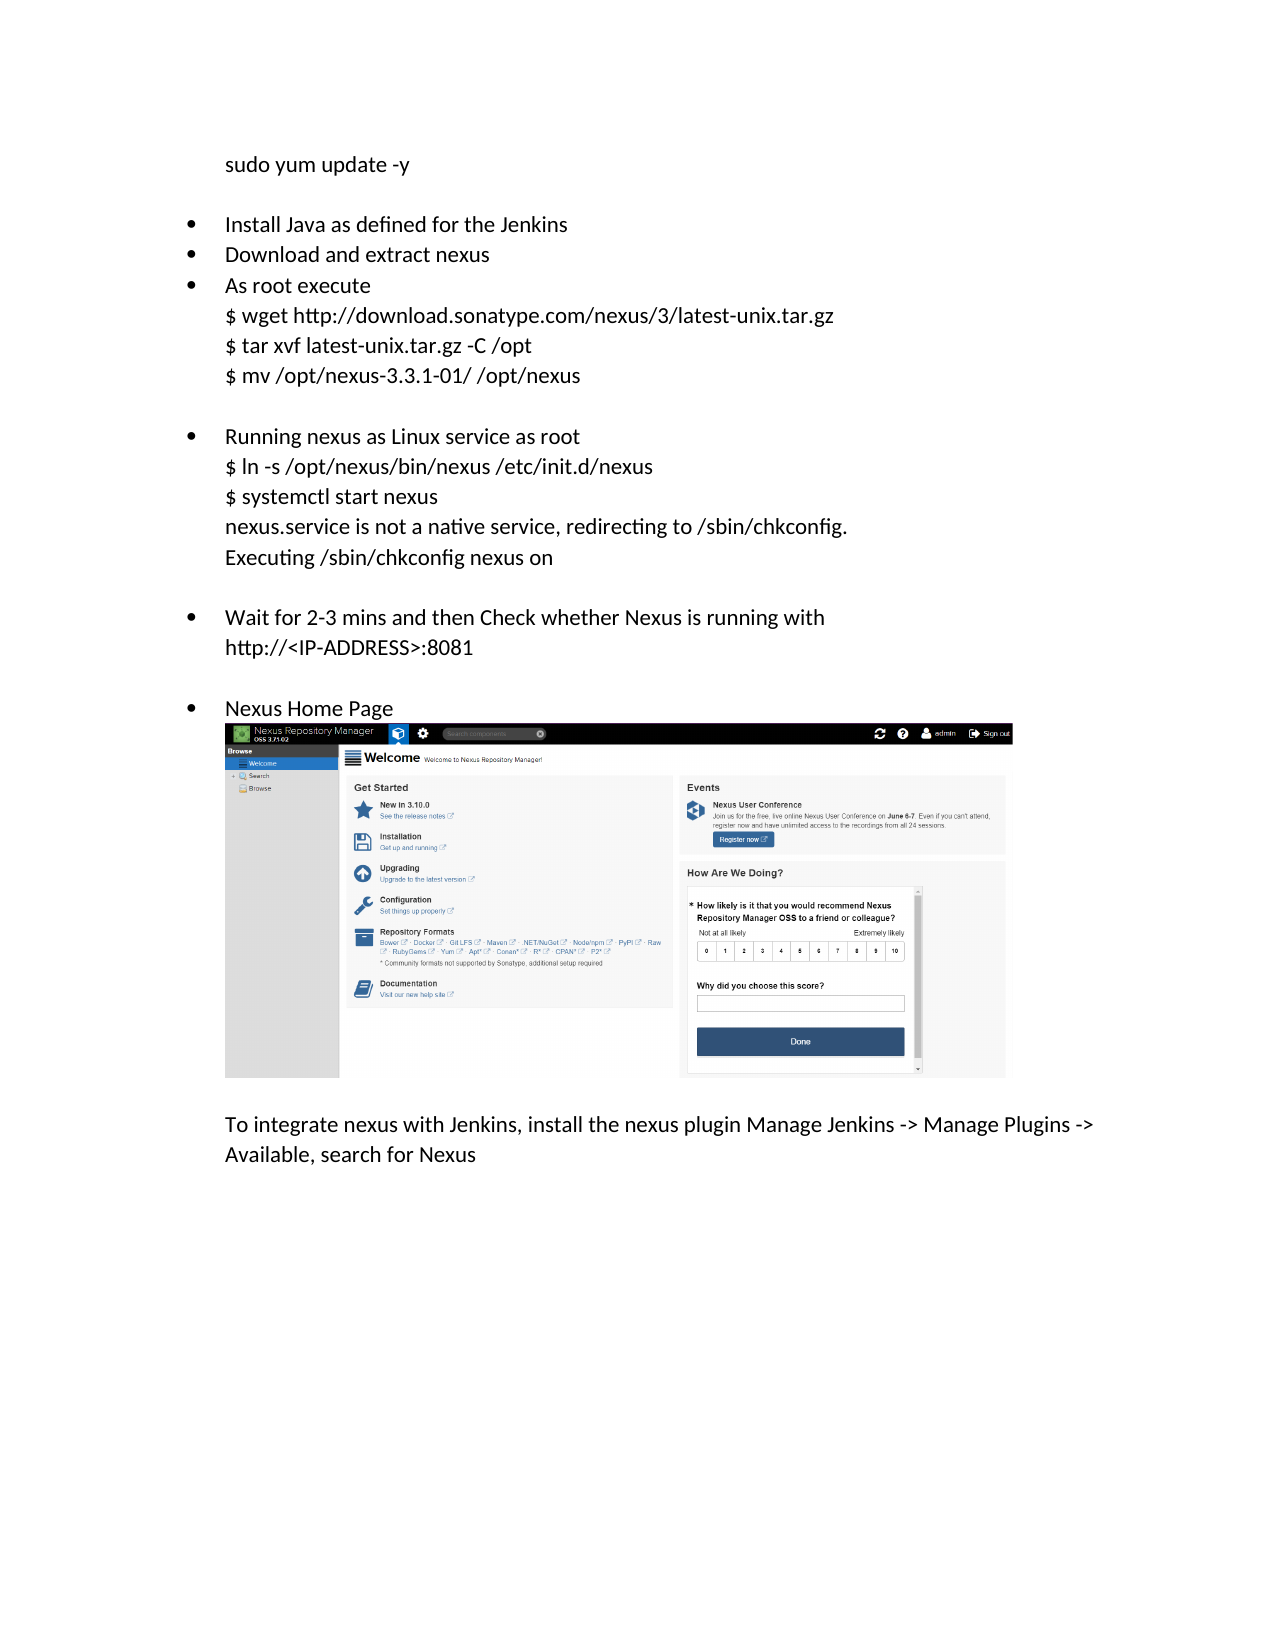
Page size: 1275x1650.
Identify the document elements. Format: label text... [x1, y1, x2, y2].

list Install Java as defined for the Jenkins [187, 210, 1125, 238]
list Download and extract nexus [187, 241, 1125, 269]
list $ ln -s /opt/nexus/bin/nexus /etc/init.d/nexus [225, 452, 1125, 480]
list To integrate nexus with Jenkins, install the nexus plugin Manage Jenkins -> Manage Plugins -> Available, search for Nexus [225, 1110, 1125, 1168]
list $ mv /opt/nexus-3.3.1-01/ /opt/nexus [225, 361, 1125, 389]
list $ wget http://download.sonatype.com/nexus/3/latest-unix.tar.gz [225, 301, 1125, 329]
list sudo yum update -y [225, 150, 1125, 178]
picture [225, 723, 1013, 1078]
list Wait for 2-3 mins and then Check whether Nexus is running with [187, 603, 1125, 631]
list As root execute [187, 271, 1125, 299]
list http://<IP-ADDRESS>:8081 [225, 633, 1125, 661]
list nexus.service is not a native service, redirecting to /sbin/chkconfig. [225, 512, 1125, 541]
list Running nexus as Linux service as root [187, 422, 1125, 450]
list $ tar xvf latest-unix.tar.gz -C /opt [225, 331, 1125, 359]
list Executing /sbin/chkconfig nexus on [225, 543, 1125, 571]
list Nexus Home Page [187, 694, 1125, 722]
list $ systemctl start nexus [225, 482, 1125, 510]
